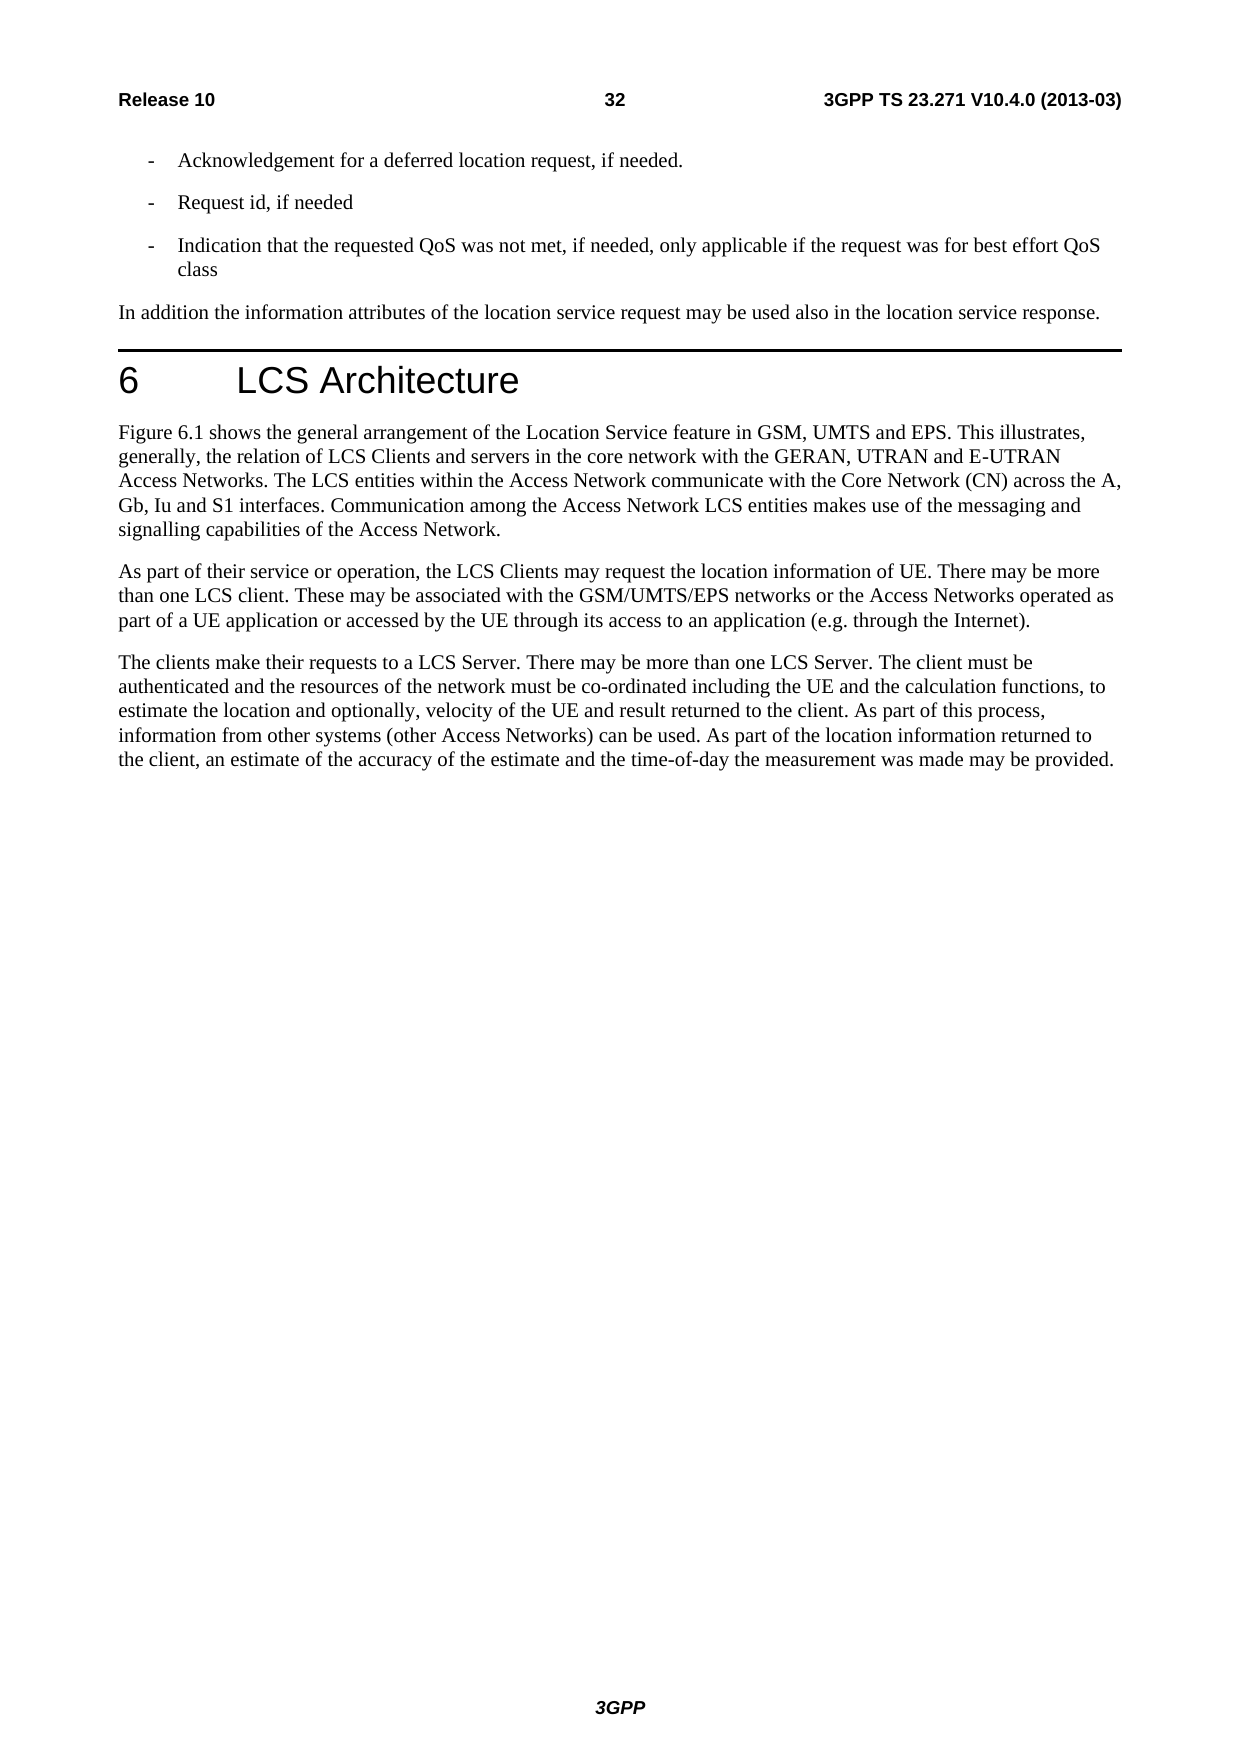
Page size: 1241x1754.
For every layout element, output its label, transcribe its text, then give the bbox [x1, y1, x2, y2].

text - Acknowledgement for a deferred location request, if needed. [148, 147, 1122, 172]
text As part of their service or operation, the LCS Clients may request the location information of UE. There may be more than one LCS client. These may be associated with the GSM/UMTS/EPS networks or the Access Networks operated as part of a UE application or accessed by the UE through its access to an application (e.g. through the Internet). [118, 559, 1122, 632]
subtitle 6 LCS Architecture [118, 352, 1122, 402]
text - Indication that the requested QoS was not met, if needed, only applicable if the request was for best effort QoS class [148, 233, 1122, 281]
text The clients make their requests to a LCS Server. There may be more than one LCS Server. The client must be authenticated and the resources of the network must be co-ordinated including the UE and the calculation functions, to estimate the location and optionally, velocity of the UE and result returned to the client. As part of this process, information from other systems (other Access Networks) can be used. As part of the location information returned to the client, an estimate of the accuracy of the estimate and the time-of-day the measurement was made may be provided. [118, 650, 1122, 771]
text - Request id, if needed [148, 190, 1122, 214]
text Figure 6.1 shows the general arrangement of the Location Service feature in GSM, UMTS and EPS. This illustrates, generally, the relation of LCS Clients and servers in the core network with the GERAN, UTRAN and E-UTRAN Access Networks. The LCS entities within the Access Network communicate with the Core Network (CN) across the A, Gb, Iu and S1 interfaces. Communication among the Access Network LCS entities makes use of the messaging and signalling capabilities of the Access Network. [118, 420, 1122, 541]
text In addition the information attributes of the location service request may be used also in the location service response. [118, 300, 1122, 324]
